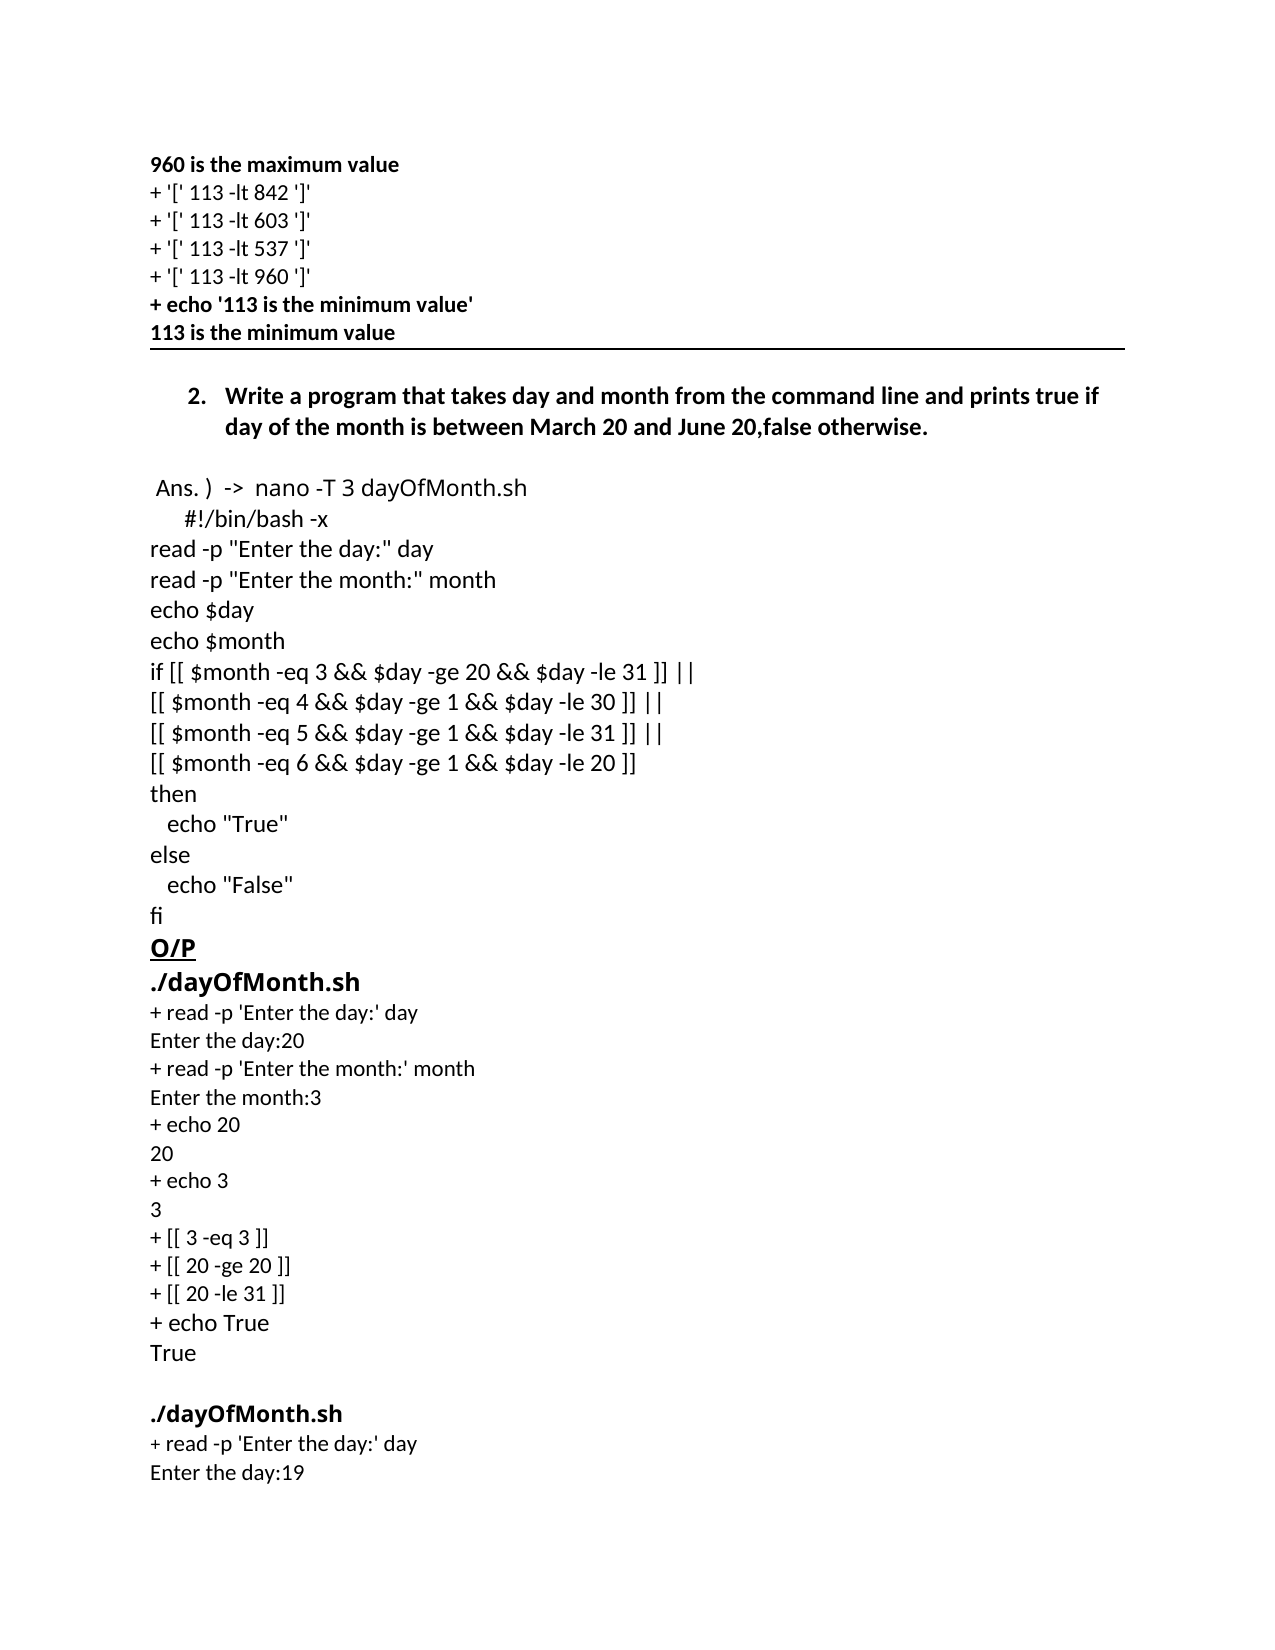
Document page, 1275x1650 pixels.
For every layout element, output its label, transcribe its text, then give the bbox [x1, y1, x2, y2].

text 20 [150, 1139, 1125, 1167]
text echo "True" [150, 808, 1125, 839]
text + echo True [150, 1307, 1125, 1337]
text + echo 20 [150, 1111, 1125, 1139]
text + '[' 113 -lt 960 ']' [150, 262, 1125, 290]
text 3 [150, 1195, 1125, 1223]
text then [150, 778, 1125, 808]
text fi [150, 900, 1125, 930]
text read -p "Enter the day:" day [150, 534, 1125, 564]
text ./dayOfMonth.sh [150, 1398, 1125, 1429]
text [[ $month -eq 4 && $day -ge 1 && $day -le 30 ]] || [150, 686, 1125, 717]
text True [150, 1337, 1125, 1368]
text read -p "Enter the month:" month [150, 564, 1125, 595]
text + '[' 113 -lt 603 ']' [150, 206, 1125, 234]
text if [[ $month -eq 3 && $day -ge 20 && $day -le 31 ]] || [150, 656, 1125, 686]
text + '[' 113 -lt 537 ']' [150, 234, 1125, 262]
text #!/bin/bash -x [150, 503, 1125, 534]
text echo $day [150, 595, 1125, 625]
text 113 is the minimum value [150, 318, 1125, 348]
text [[ $month -eq 6 && $day -ge 1 && $day -le 20 ]] [150, 747, 1125, 778]
text + '[' 113 -lt 842 ']' [150, 178, 1125, 206]
text + read -p 'Enter the month:' month [150, 1054, 1125, 1083]
text + [[ 20 -ge 20 ]] [150, 1251, 1125, 1279]
text + echo '113 is the minimum value' [150, 290, 1125, 318]
text Enter the day:20 [150, 1027, 1125, 1054]
list Write a program that takes day and month from the command line and prints true if day of the month is between March 20 and June 20,false otherwise. [187, 380, 1125, 441]
text + read -p 'Enter the day:' day [150, 998, 1125, 1027]
text Enter the day:19 [150, 1458, 1125, 1486]
text else [150, 839, 1125, 869]
text Enter the month:3 [150, 1083, 1125, 1111]
text echo "False" [150, 869, 1125, 900]
text echo $month [150, 625, 1125, 656]
text + read -p 'Enter the day:' day [150, 1429, 1125, 1458]
text [[ $month -eq 5 && $day -ge 1 && $day -le 31 ]] || [150, 717, 1125, 747]
text + echo 3 [150, 1167, 1125, 1195]
text + [[ 20 -le 31 ]] [150, 1279, 1125, 1307]
text + [[ 3 -eq 3 ]] [150, 1223, 1125, 1251]
text O/P [150, 930, 1125, 964]
text ./dayOfMonth.sh [150, 964, 1125, 998]
text 960 is the maximum value [150, 150, 1125, 178]
text Ans. ) -> nano -T 3 dayOfMonth.sh [150, 472, 1125, 503]
